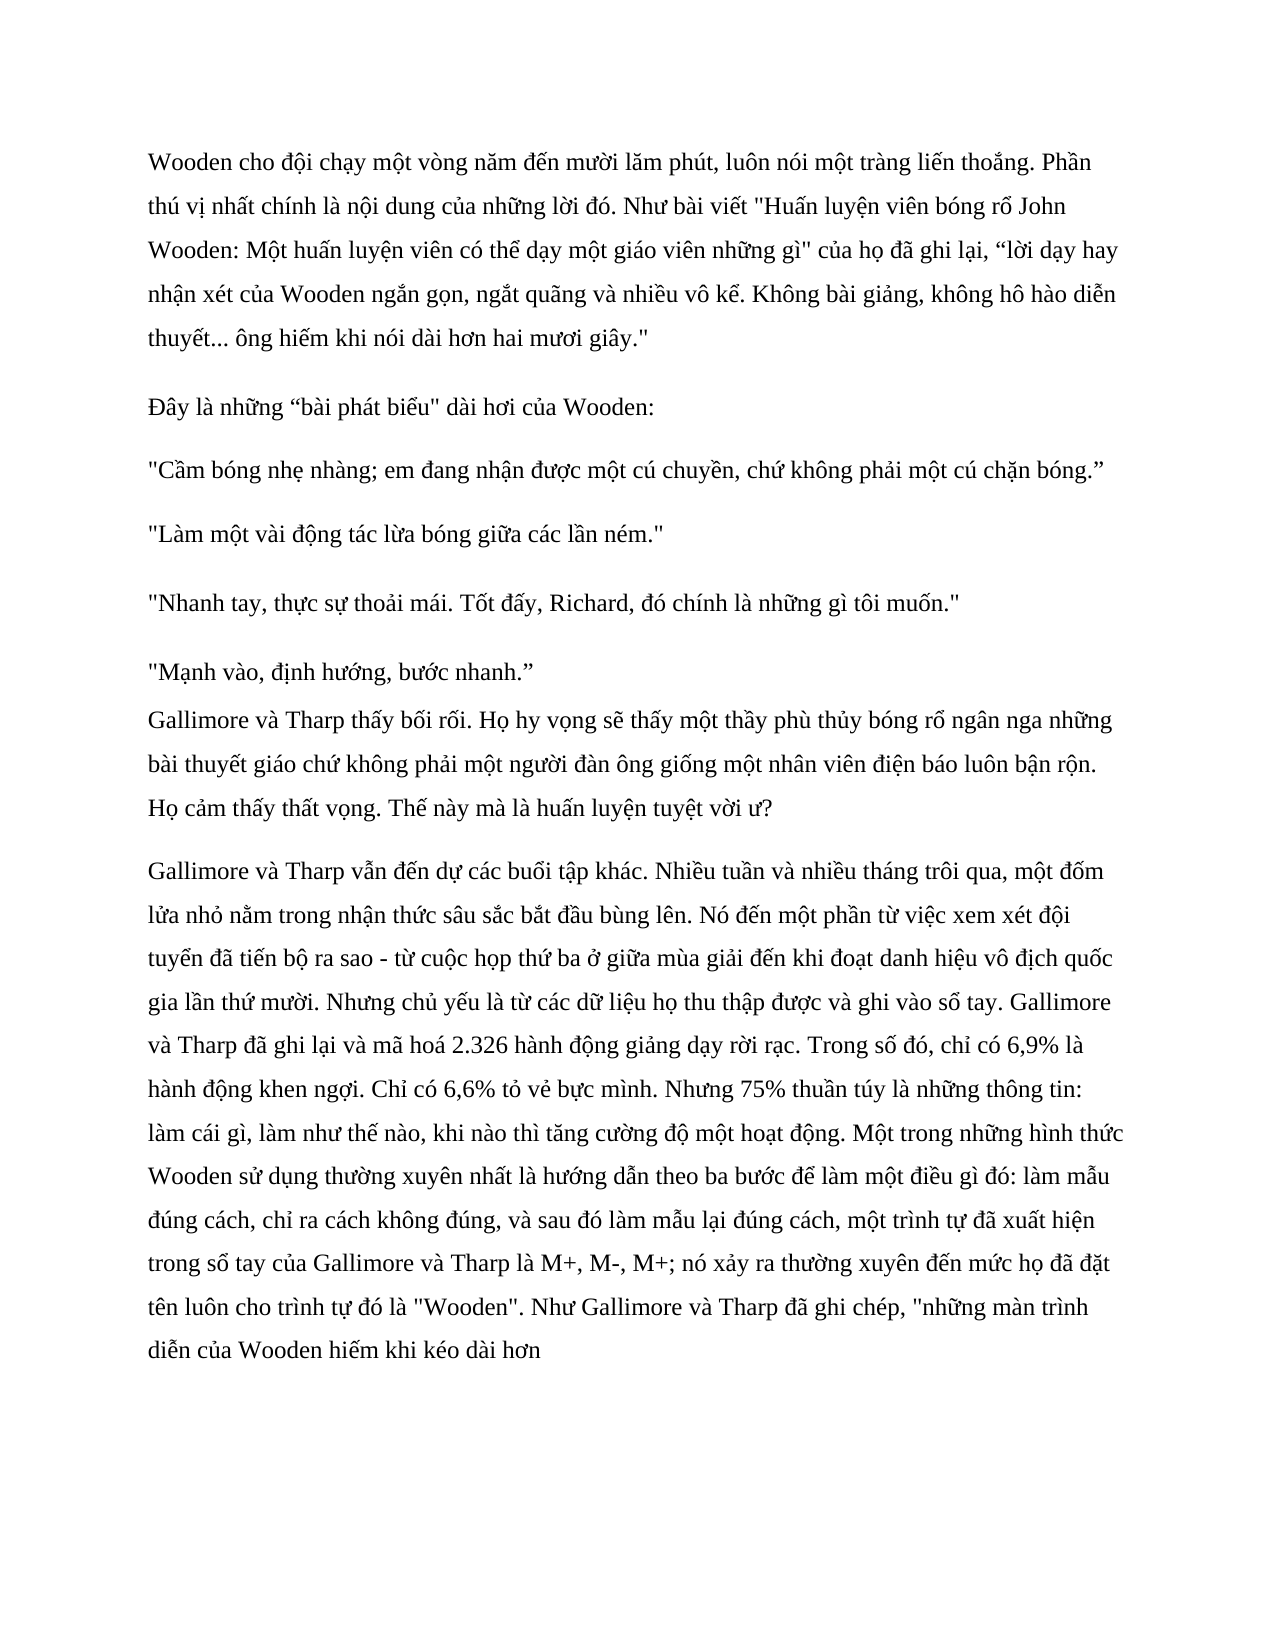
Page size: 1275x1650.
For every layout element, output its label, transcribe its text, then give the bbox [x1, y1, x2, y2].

text Gallimore và Tharp thấy bối rối. Họ hy vọng sẽ thấy một thầy phù thủy bóng rổ ngân nga những bài thuyết giáo chứ không phải một người đàn ông giống một nhân viên điện báo luôn bận rộn. Họ cảm thấy thất vọng. Thế này mà là huấn luyện tuyệt vời ư? [148, 694, 1125, 826]
text "Làm một vài động tác lừa bóng giữa các lần ném." [148, 487, 1125, 556]
text "Nhanh tay, thực sự thoải mái. Tốt đấy, Richard, đó chính là những gì tôi muốn." [148, 556, 1125, 625]
text Wooden cho đội chạy một vòng năm đến mười lăm phút, luôn nói một tràng liến thoắng. Phần thú vị nhất chính là nội dung của những lời đó. Như bài viết "Huấn luyện viên bóng rổ John Wooden: Một huấn luyện viên có thể dạy một giáo viên những gì" của họ đã ghi lại, “lời dạy hay nhận xét của Wooden ngắn gọn, ngắt quãng và nhiều vô kể. Không bài giảng, không hô hào diễn thuyết... ông hiếm khi nói dài hơn hai mươi giây." [148, 135, 1125, 355]
text "Cầm bóng nhẹ nhàng; em đang nhận được một cú chuyền, chứ không phải một cú chặn bóng.” [148, 443, 1125, 487]
text "Mạnh vào, định hướng, bước nhanh.” [148, 625, 1125, 694]
text Gallimore và Tharp vẫn đến dự các buổi tập khác. Nhiều tuần và nhiều tháng trôi qua, một đốm lửa nhỏ nằm trong nhận thức sâu sắc bắt đầu bùng lên. Nó đến một phần từ việc xem xét đội tuyển đã tiến bộ ra sao - từ cuộc họp thứ ba ở giữa mùa giải đến khi đoạt danh hiệu vô địch quốc gia lần thứ mười. Nhưng chủ yếu là từ các dữ liệu họ thu thập được và ghi vào sổ tay. Gallimore và Tharp đã ghi lại và mã hoá 2.326 hành động giảng dạy rời rạc. Trong số đó, chỉ có 6,9% là hành động khen ngợi. Chỉ có 6,6% tỏ vẻ bực mình. Nhưng 75% thuần túy là những thông tin: làm cái gì, làm như thế nào, khi nào thì tăng cường độ một hoạt động. Một trong những hình thức Wooden sử dụng thường xuyên nhất là hướng dẫn theo ba bước để làm một điều gì đó: làm mẫu đúng cách, chỉ ra cách không đúng, và sau đó làm mẫu lại đúng cách, một trình tự đã xuất hiện trong sổ tay của Gallimore và Tharp là M+, M-, M+; nó xảy ra thường xuyên đến mức họ đã đặt tên luôn cho trình tự đó là "Wooden". Như Gallimore và Tharp đã ghi chép, "những màn trình diễn của Wooden hiếm khi kéo dài hơn [148, 845, 1125, 1367]
text Đây là những “bài phát biểu" dài hơi của Wooden: [148, 396, 1125, 421]
